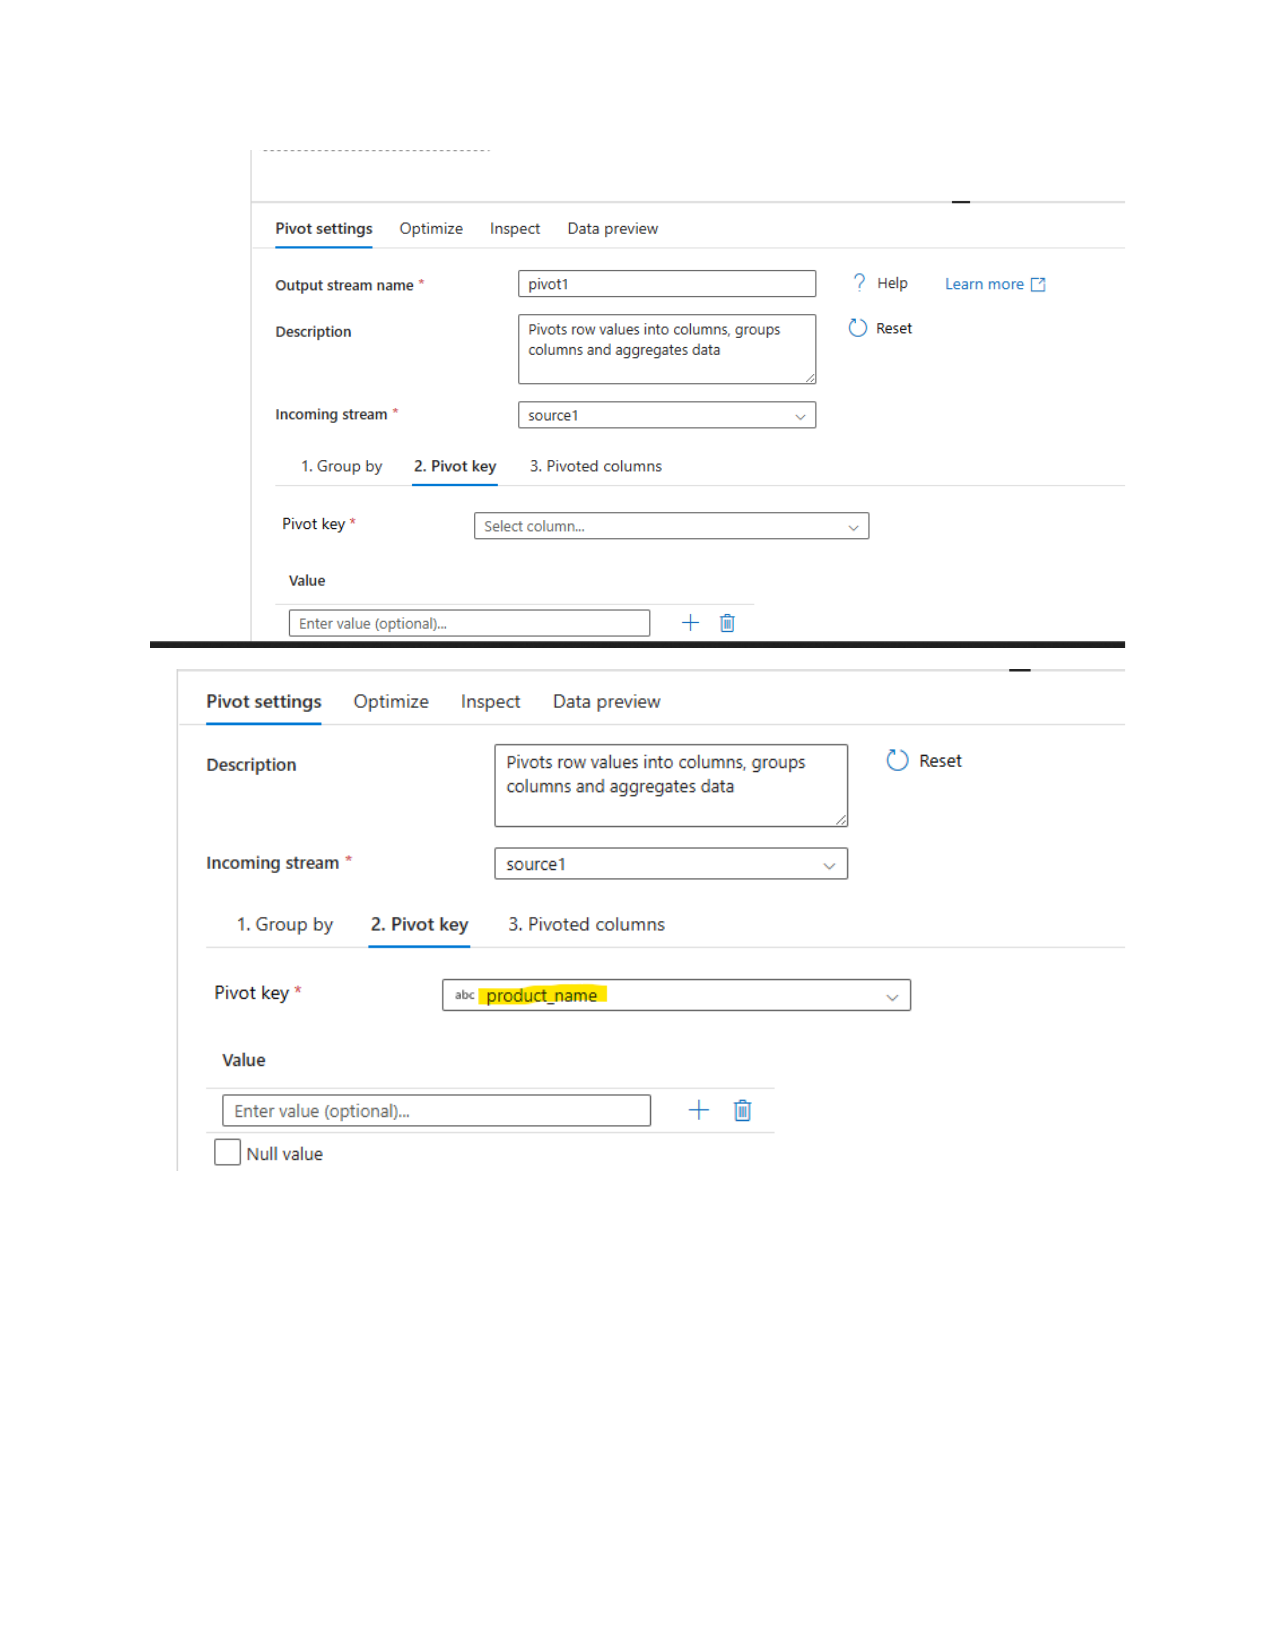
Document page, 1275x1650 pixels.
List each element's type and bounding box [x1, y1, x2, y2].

picture [150, 150, 1125, 648]
picture [150, 669, 1125, 1171]
